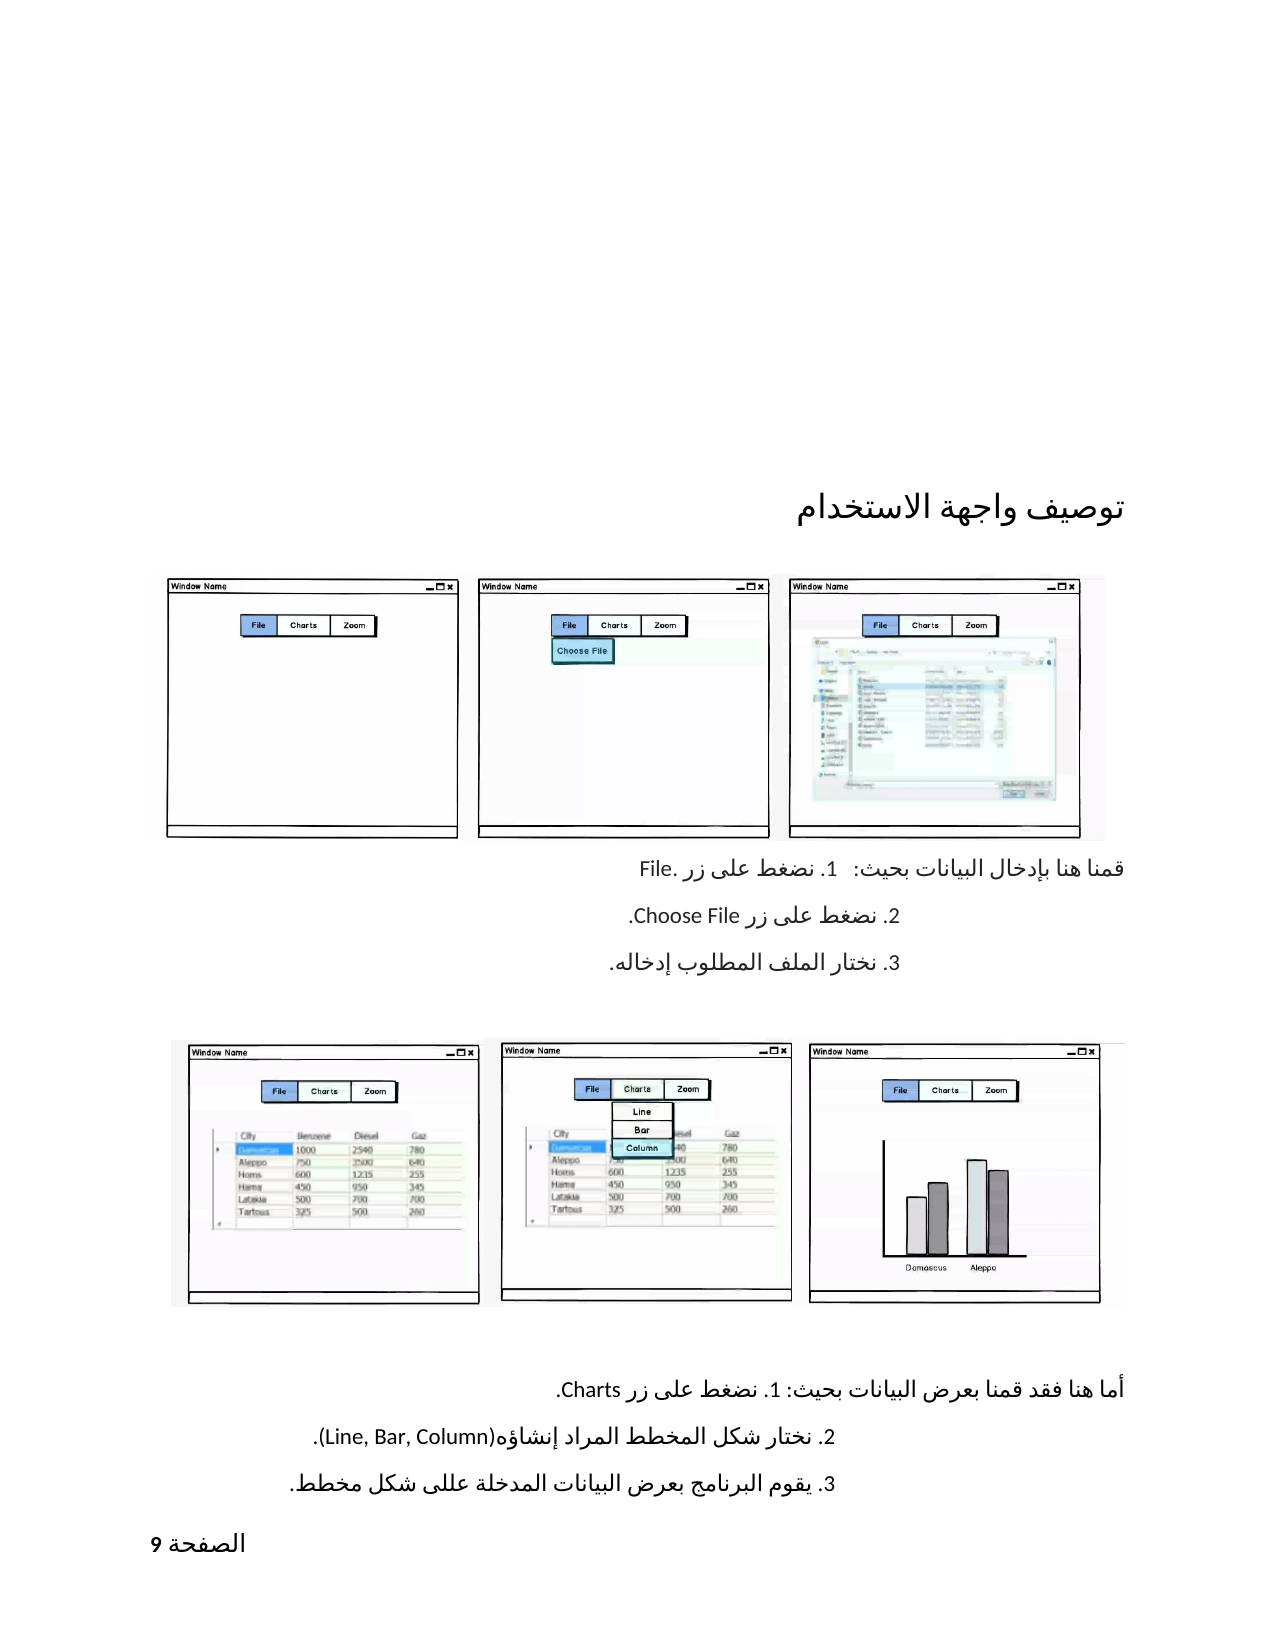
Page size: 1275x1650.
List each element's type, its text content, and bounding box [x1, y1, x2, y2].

text 3. يقوم البرنامج بعرض البيانات المدخلة عللى شكل مخطط. [150, 1469, 1125, 1497]
text أما هنا فقد قمنا بعرض البيانات بحيث: 1. نضغط على زر Charts. [150, 1375, 1125, 1403]
picture [171, 1038, 1125, 1307]
subtitle توصيف واجهة الاستخدام [150, 486, 1125, 527]
text 2. نضغط على زر Choose File. [150, 901, 1125, 929]
text 2. نختار شكل المخطط المراد إنشاؤه(Line, Bar, Column). [150, 1422, 1125, 1450]
picture [150, 574, 1105, 841]
text 3. نختار الملف المطلوب إدخاله. [150, 948, 1125, 976]
